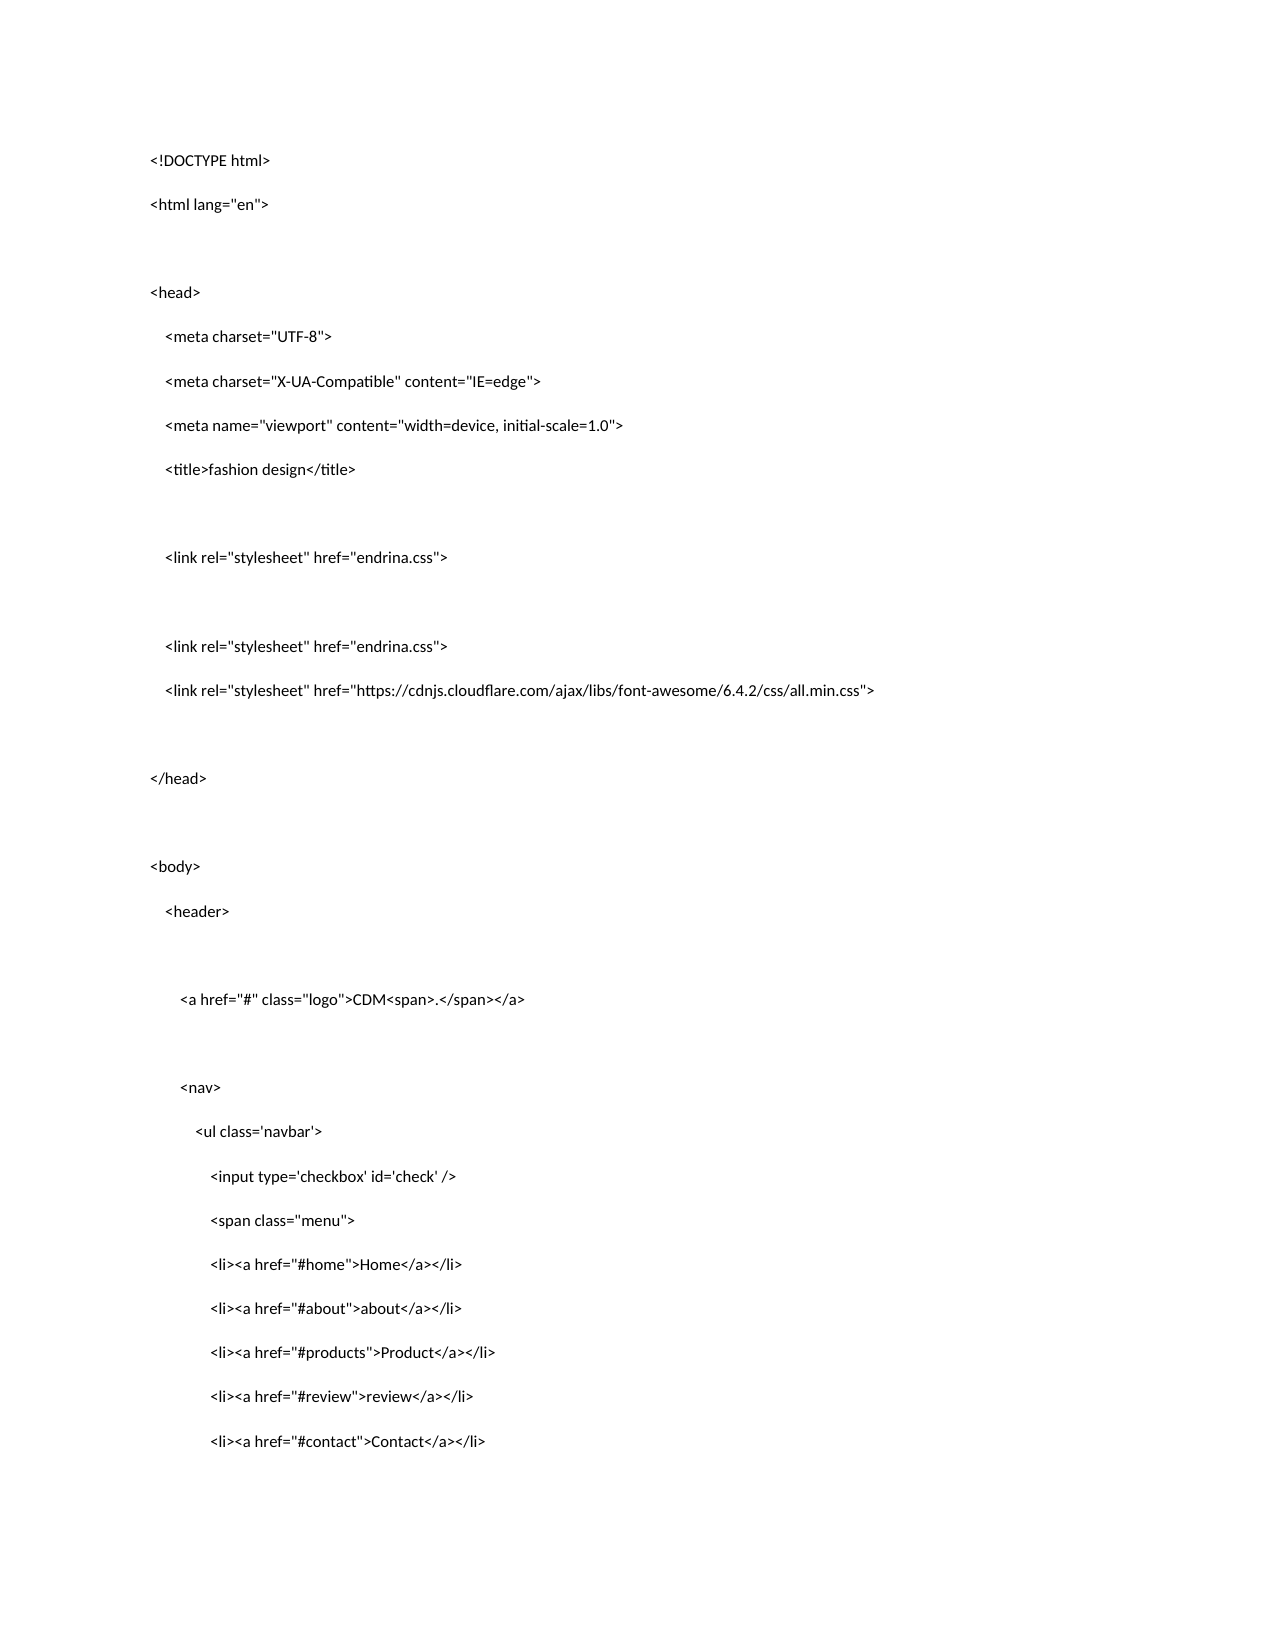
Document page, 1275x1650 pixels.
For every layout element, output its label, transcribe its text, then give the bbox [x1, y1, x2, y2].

text <header> [150, 901, 1125, 921]
text <link rel="stylesheet" href="endrina.css"> [150, 636, 1125, 656]
text <meta name="viewport" content="width=device, initial-scale=1.0"> [150, 415, 1125, 435]
text <link rel="stylesheet" href="https://cdnjs.cloudflare.com/ajax/libs/font-awesome/6.4.2/css/all.min.css"> [150, 680, 1125, 700]
text <nav> [150, 1077, 1125, 1098]
text <a href="#" class="logo">CDM<span>.</span></a> [150, 989, 1125, 1009]
text <li><a href="#products">Product</a></li> [150, 1342, 1125, 1363]
text <title>fashion design</title> [150, 459, 1125, 479]
text <body> [150, 857, 1125, 877]
text <html lang="en"> [150, 194, 1125, 214]
text <li><a href="#review">review</a></li> [150, 1387, 1125, 1407]
text <!DOCTYPE html> [150, 150, 1125, 170]
text <meta charset="UTF-8"> [150, 327, 1125, 347]
text <head> [150, 282, 1125, 303]
text <li><a href="#about">about</a></li> [150, 1298, 1125, 1319]
text <meta charset="X-UA-Compatible" content="IE=edge"> [150, 371, 1125, 391]
text <li><a href="#contact">Contact</a></li> [150, 1431, 1125, 1451]
text <li><a href="#home">Home</a></li> [150, 1254, 1125, 1274]
text <input type='checkbox' id='check' /> [150, 1166, 1125, 1186]
text <link rel="stylesheet" href="endrina.css"> [150, 547, 1125, 568]
text </head> [150, 768, 1125, 789]
text <span class="menu"> [150, 1210, 1125, 1230]
text <ul class='navbar'> [150, 1122, 1125, 1142]
